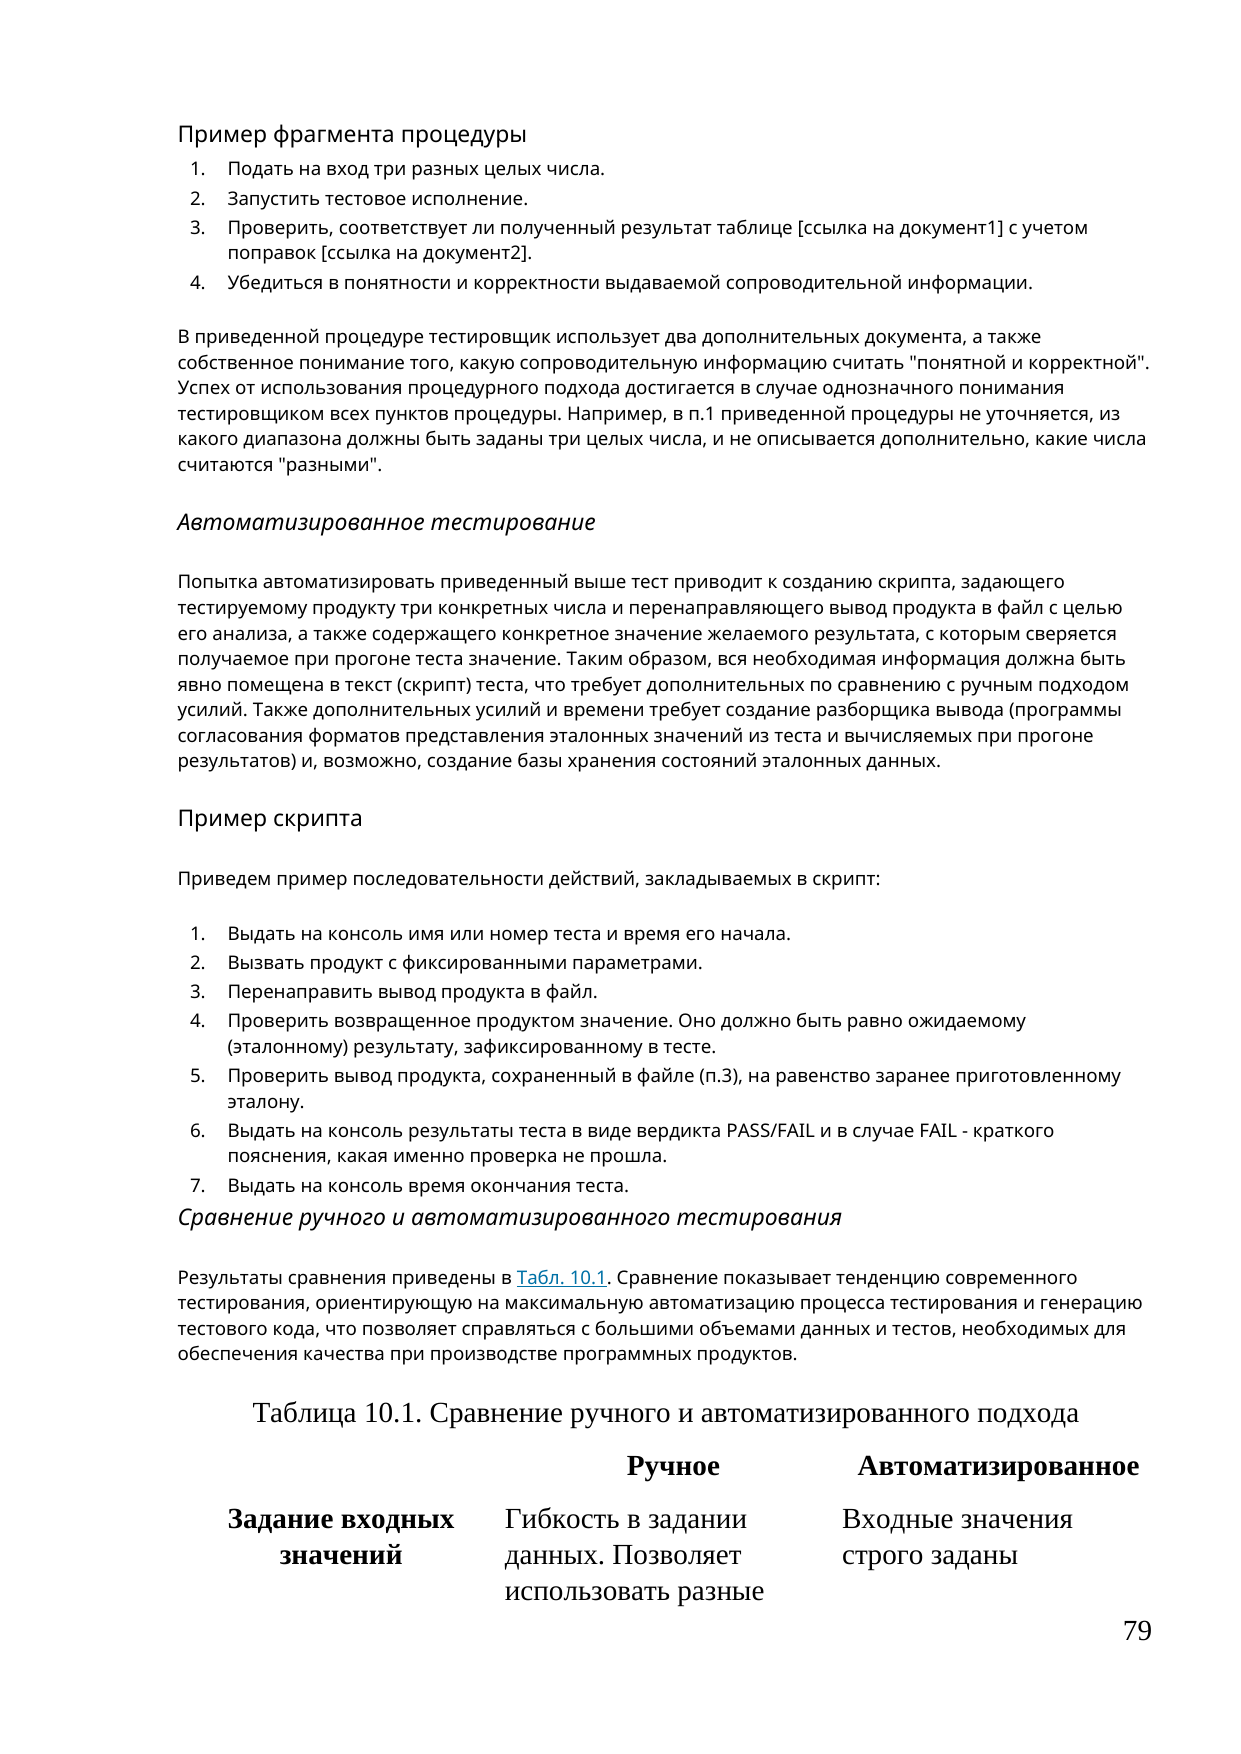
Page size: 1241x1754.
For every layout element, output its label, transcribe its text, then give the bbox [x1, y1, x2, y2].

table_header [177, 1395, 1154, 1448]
subtitle Сравнение ручного и автоматизированного тестирования [177, 1201, 1152, 1232]
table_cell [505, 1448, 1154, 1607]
text Приведем пример последовательности действий, закладываемых в скрипт: [177, 865, 1152, 891]
list Проверить возвращенное продуктом значение. Оно должно быть равно ожидаемому (эталонному) результату, зафиксированному в тесте. [190, 1008, 1152, 1059]
subtitle Пример фрагмента процедуры [177, 118, 1152, 149]
list Выдать на консоль время окончания теста. [190, 1172, 1152, 1197]
subtitle Автоматизированное тестирование [177, 506, 1152, 537]
text Попытка автоматизировать приведенный выше тест приводит к созданию скрипта, задающего тестируемому продукту три конкретных числа и перенаправляющего вывод продукта в файл с целью его анализа, а также содержащего конкретное значение желаемого результата, с которым сверяется получаемое при прогоне теста значение. Таким образом, вся необходимая информация должна быть явно помещена в текст (скрипт) теста, что требует дополнительных по сравнению с ручным подходом усилий. Также дополнительных усилий и времени требует создание разборщика вывода (программы согласования форматов представления эталонных значений из теста и вычисляемых при прогоне результатов) и, возможно, создание базы хранения состояний эталонных данных. [177, 569, 1152, 773]
text Результаты сравнения приведены в Табл. 10.1. Сравнение показывает тенденцию современного тестирования, ориентирующую на максимальную автоматизацию процесса тестирования и генерацию тестового кода, что позволяет справляться с большими объемами данных и тестов, необходимых для обеспечения качества при производстве программных продуктов. [177, 1264, 1152, 1366]
list Проверить вывод продукта, сохраненный в файле (п.3), на равенство заранее приготовленному эталону. [190, 1062, 1152, 1113]
text В приведенной процедуре тестировщик использует два дополнительных документа, а также собственное понимание того, какую сопроводительную информацию считать "понятной и корректной". Успех от использования процедурного подхода достигается в случае однозначного понимания тестировщиком всех пунктов процедуры. Например, в п.1 приведенной процедуры не уточняется, из какого диапазона должны быть заданы три целых числа, и не описывается дополнительно, какие числа считаются "разными". [177, 324, 1152, 477]
list Перенаправить вывод продукта в файл. [190, 978, 1152, 1004]
list Вызвать продукт с фиксированными параметрами. [190, 949, 1152, 974]
list Запустить тестовое исполнение. [190, 185, 1152, 210]
list Проверить, соответствует ли полученный результат таблице [ссылка на документ1] с учетом поправок [ссылка на документ2]. [190, 214, 1152, 265]
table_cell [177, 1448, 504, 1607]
list Выдать на консоль имя или номер теста и время его начала. [190, 920, 1152, 945]
list Выдать на консоль результаты теста в виде вердикта PASS/FAIL и в случае FAIL - краткого пояснения, какая именно проверка не прошла. [190, 1117, 1152, 1168]
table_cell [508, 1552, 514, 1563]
list Убедиться в понятности и корректности выдаваемой сопроводительной информации. [190, 269, 1152, 294]
list Подать на вход три разных целых числа. [190, 156, 1152, 181]
subtitle Пример скрипта [177, 802, 1152, 833]
